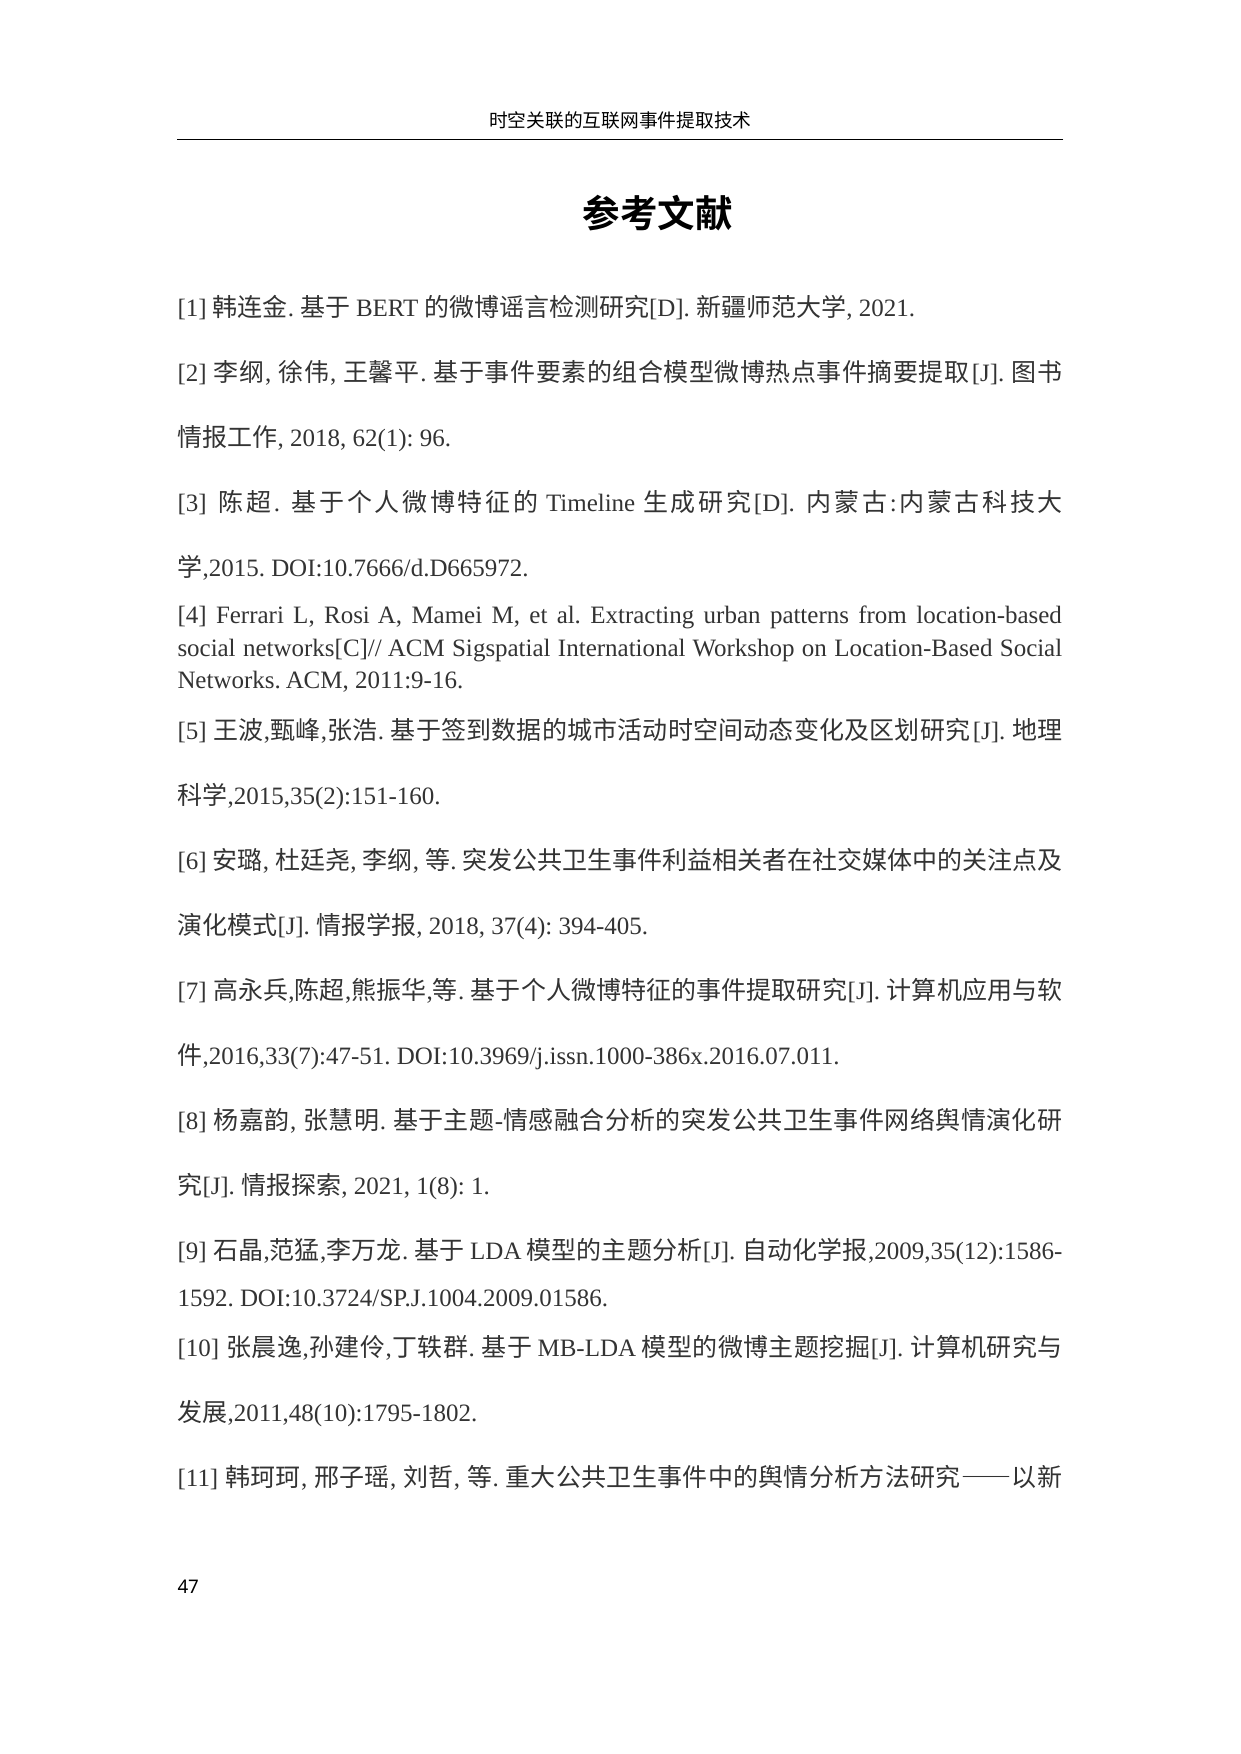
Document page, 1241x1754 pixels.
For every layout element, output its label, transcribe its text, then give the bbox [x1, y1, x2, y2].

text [177, 1443, 1063, 1508]
text [8] 杨嘉韵, 张慧明. 基于主题-情感融合分析的突发公共卫生事件网络舆情演化研究[J]. 情报探索, 2021, 1(8): 1. [177, 1086, 1063, 1216]
text [7] 高永兵,陈超,熊振华,等. 基于个人微博特征的事件提取研究[J]. 计算机应用与软件,2016,33(7):47-51. DOI:10.3969/j.issn.1000-386x.2016.07.011. [177, 956, 1063, 1086]
text [4] Ferrari L, Rosi A, Mamei M, et al. Extracting urban patterns from location-based social networks[C]// ACM Sigspatial International Workshop on Location-Based Social Networks. ACM, 2011:9-16. [177, 598, 1063, 696]
text [2] 李纲, 徐伟, 王馨平. 基于事件要素的组合模型微博热点事件摘要提取[J]. 图书情报工作, 2018, 62(1): 96. [177, 338, 1063, 468]
text [5] 王波,甄峰,张浩. 基于签到数据的城市活动时空间动态变化及区划研究[J]. 地理科学,2015,35(2):151-160. [177, 696, 1063, 826]
text [6] 安璐, 杜廷尧, 李纲, 等. 突发公共卫生事件利益相关者在社交媒体中的关注点及演化模式[J]. 情报学报, 2018, 37(4): 394-405. [177, 826, 1063, 956]
text [10] 张晨逸,孙建伶,丁轶群. 基于MB-LDA模型的微博主题挖掘[J]. 计算机研究与发展,2011,48(10):1795-1802. [177, 1313, 1063, 1443]
text [1] 韩连金. 基于 BERT 的微博谣言检测研究[D]. 新疆师范大学, 2021. [177, 273, 1063, 338]
text [3] 陈超. 基于个人微博特征的Timeline生成研究[D]. 内蒙古:内蒙古科技大学,2015. DOI:10.7666/d.D665972. [177, 468, 1063, 598]
subtitle 参考文献 [252, 178, 1063, 243]
text [9] 石晶,范猛,李万龙. 基于LDA模型的主题分析[J]. 自动化学报,2009,35(12):1586-1592. DOI:10.3724/SP.J.1004.2009.01586. [177, 1216, 1063, 1313]
